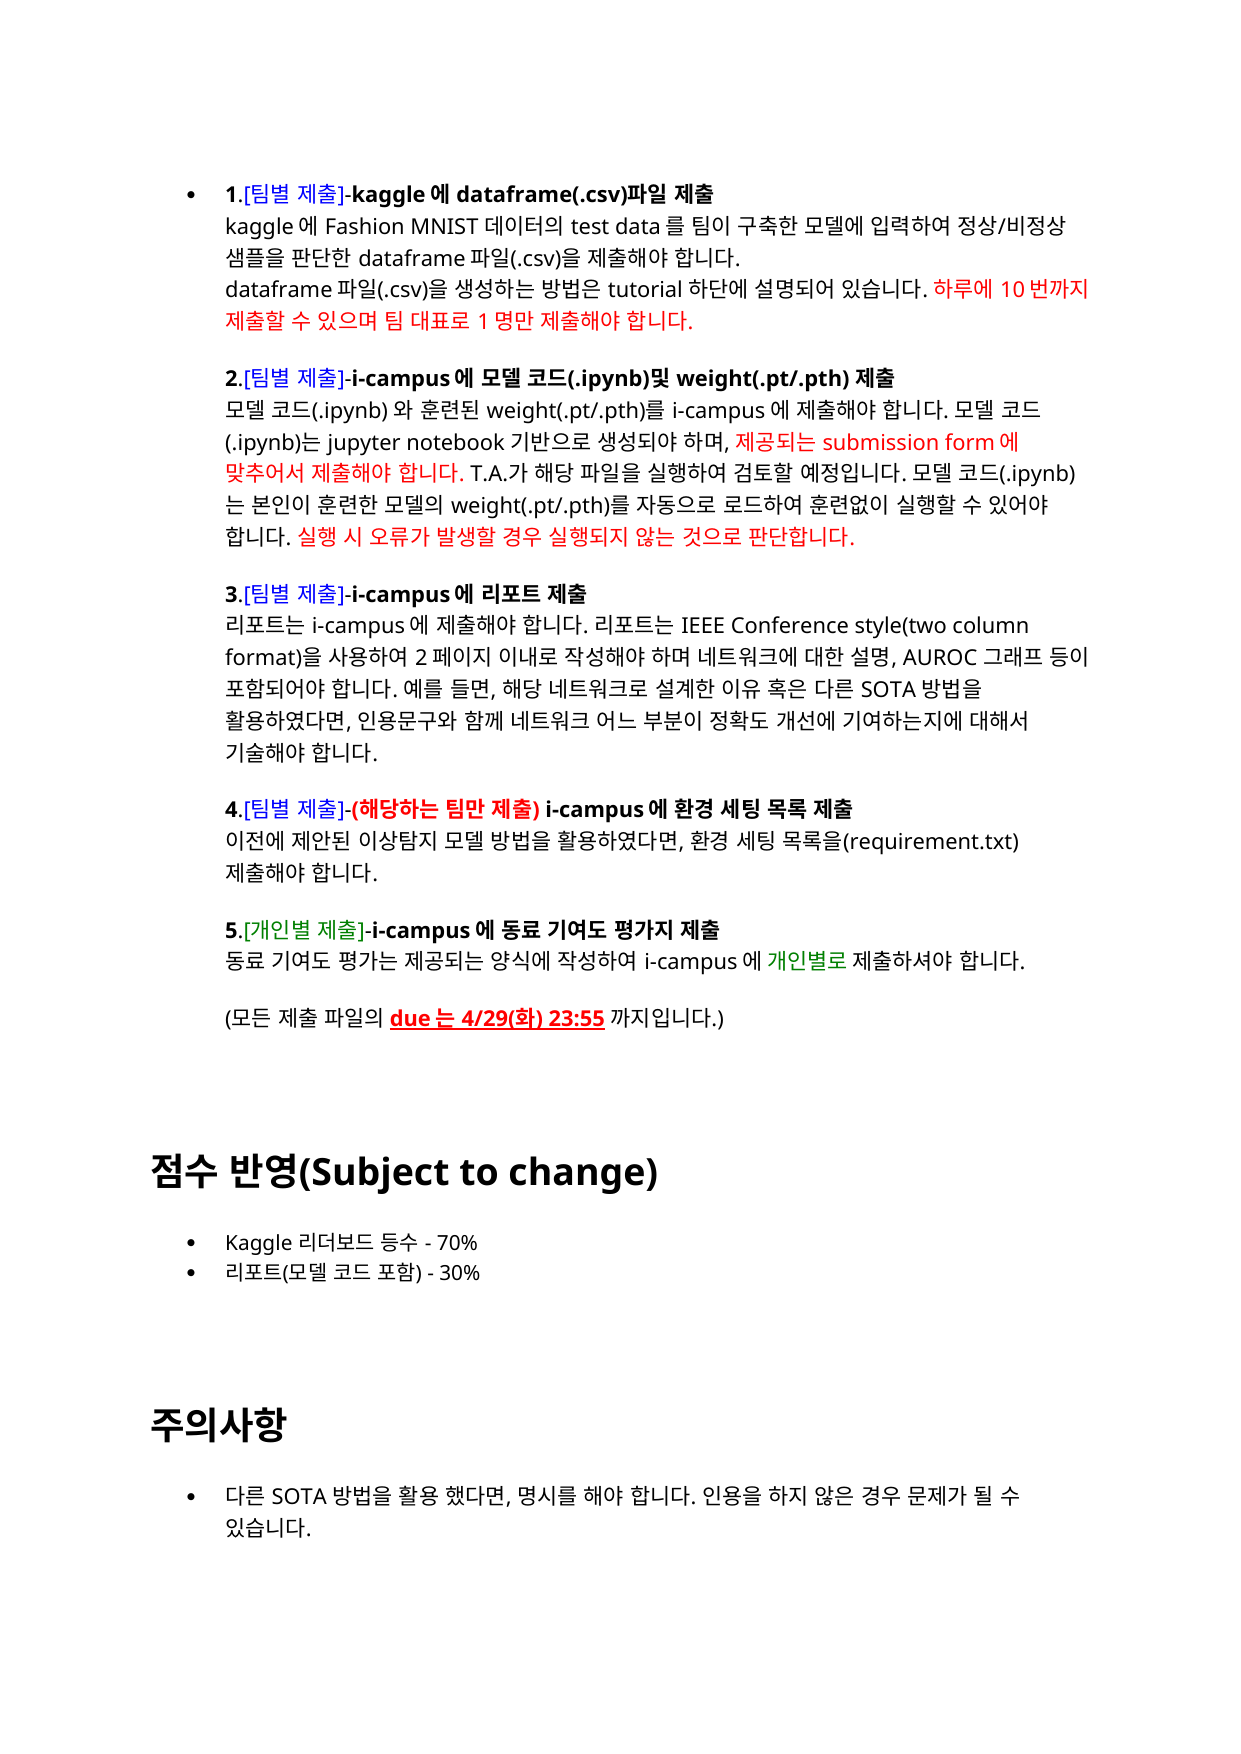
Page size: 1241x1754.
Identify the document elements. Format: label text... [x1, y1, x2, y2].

text 점수 반영(Subject to change) [150, 1142, 1090, 1197]
text 5.[개인별 제출]-i-campus에 동료 기여도 평가지 제출 동료 기여도 평가는 제공되는 양식에 작성하여 i-campus에 개인별로 제출하셔야 합니다. [225, 913, 1090, 976]
list 리포트(모델 코드 포함) - 30% [187, 1256, 1090, 1287]
text 주의사항 [150, 1396, 1090, 1450]
list 다른 SOTA 방법을 활용 했다면, 명시를 해야 합니다. 인용을 하지 않은 경우 문제가 될 수 있습니다. [187, 1479, 1090, 1543]
text 3.[팀별 제출]-i-campus에 리포트 제출 리포트는 i-campus에 제출해야 합니다. 리포트는 IEEE Conference style(two column format)을 사용하여 2페이지 이내로 작성해야 하며 네트워크에 대한 설명, AUROC 그래프 등이 포함되어야 합니다. 예를 들면, 해당 네트워크로 설계한 이유 혹은 다른 SOTA 방법을 활용하였다면, 인용문구와 함께 네트워크 어느 부분이 정확도 개선에 기여하는지에 대해서 기술해야 합니다. [225, 577, 1090, 767]
list 1.[팀별 제출]-kaggle에 dataframe(.csv)파일 제출 kaggle에 Fashion MNIST 데이터의 test data를 팀이 구축한 모델에 입력하여 정상/비정상 샘플을 판단한 dataframe파일(.csv)을 제출해야 합니다. dataframe파일(.csv)을 생성하는 방법은 tutorial 하단에 설명되어 있습니다. 하루에 10번까지 제출할 수 있으며 팀 대표로 1명만 제출해야 합니다. [187, 177, 1090, 336]
text (모든 제출 파일의 due는 4/29(화) 23:55 까지입니다.) [225, 1001, 1090, 1033]
list Kaggle 리더보드 등수 - 70% [187, 1226, 1090, 1256]
text 2.[팀별 제출]-i-campus에 모델 코드(.ipynb)및 weight(.pt/.pth) 제출 모델 코드(.ipynb) 와 훈련된 weight(.pt/.pth)를 i-campus에 제출해야 합니다. 모델 코드(.ipynb)는 jupyter notebook 기반으로 생성되야 하며, 제공되는 submission form에 맞추어서 제출해야 합니다. T.A.가 해당 파일을 실행하여 검토할 예정입니다. 모델 코드(.ipynb)는 본인이 훈련한 모델의 weight(.pt/.pth)를 자동으로 로드하여 훈련없이 실행할 수 있어야 합니다. 실행 시 오류가 발생할 경우 실행되지 않는 것으로 판단합니다. [225, 361, 1090, 552]
text 4.[팀별 제출]-(해당하는 팀만 제출) i-campus에 환경 세팅 목록 제출 이전에 제안된 이상탐지 모델 방법을 활용하였다면, 환경 세팅 목록을(requirement.txt) 제출해야 합니다. [225, 792, 1090, 888]
